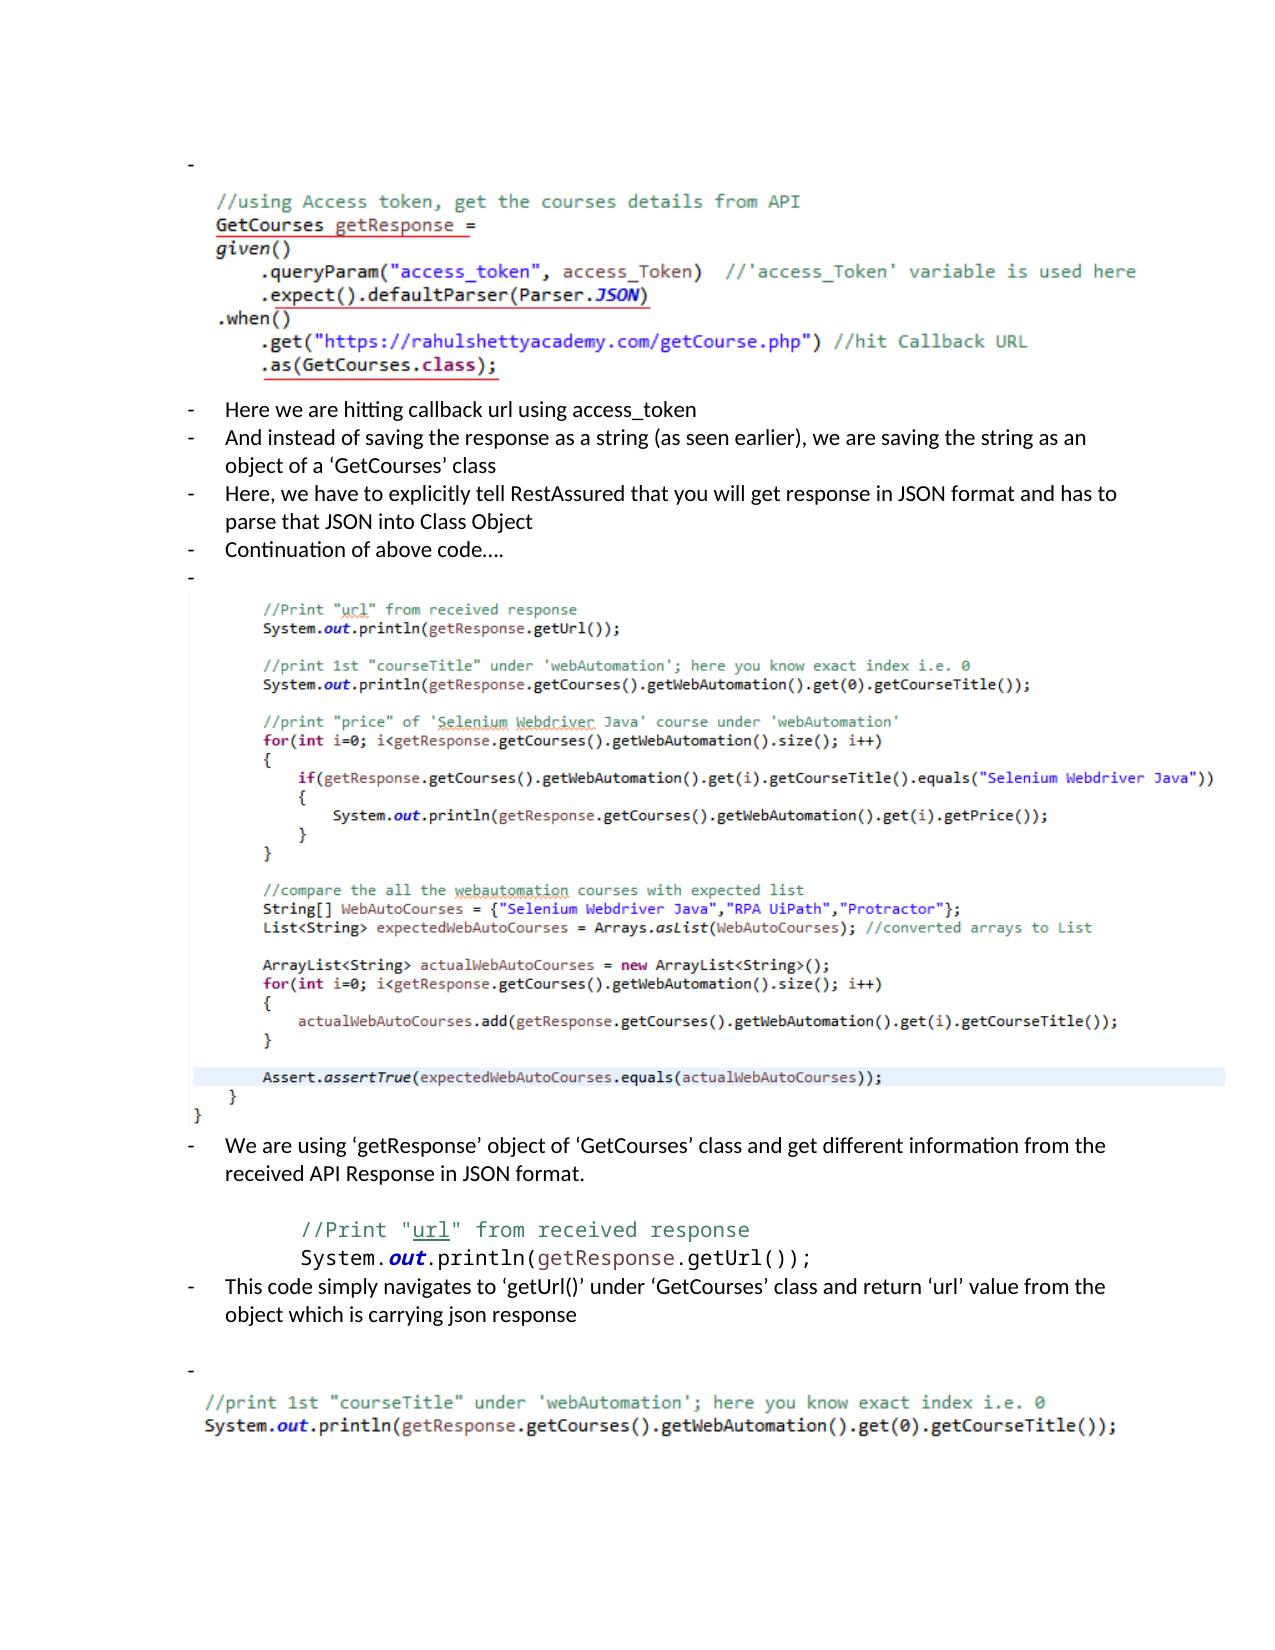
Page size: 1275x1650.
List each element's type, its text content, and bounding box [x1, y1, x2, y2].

list Continuation of above code…. [187, 535, 1125, 563]
picture [187, 1383, 1161, 1450]
list Here we are hitting callback url using access_token [187, 396, 1125, 423]
picture [187, 178, 1163, 396]
list System.out.println(getResponse.getUrl()); [300, 1243, 1125, 1272]
list We are using ‘getResponse’ object of ‘GetCourses’ class and get different information from the received API Response in JSON format. [187, 1131, 1125, 1187]
list And instead of saving the response as a string (as seen earlier), we are saving the string as an object of a ‘GetCourses’ class [187, 423, 1125, 479]
picture [187, 591, 1225, 1131]
list //Print "url" from received response [300, 1215, 1125, 1243]
list This code simply navigates to ‘getUrl()’ under ‘GetCourses’ class and return ‘url’ value from the object which is carrying json response [187, 1272, 1125, 1328]
list Here, we have to explicitly tell RestAssured that you will get response in JSON format and has to parse that JSON into Class Object [187, 479, 1125, 535]
